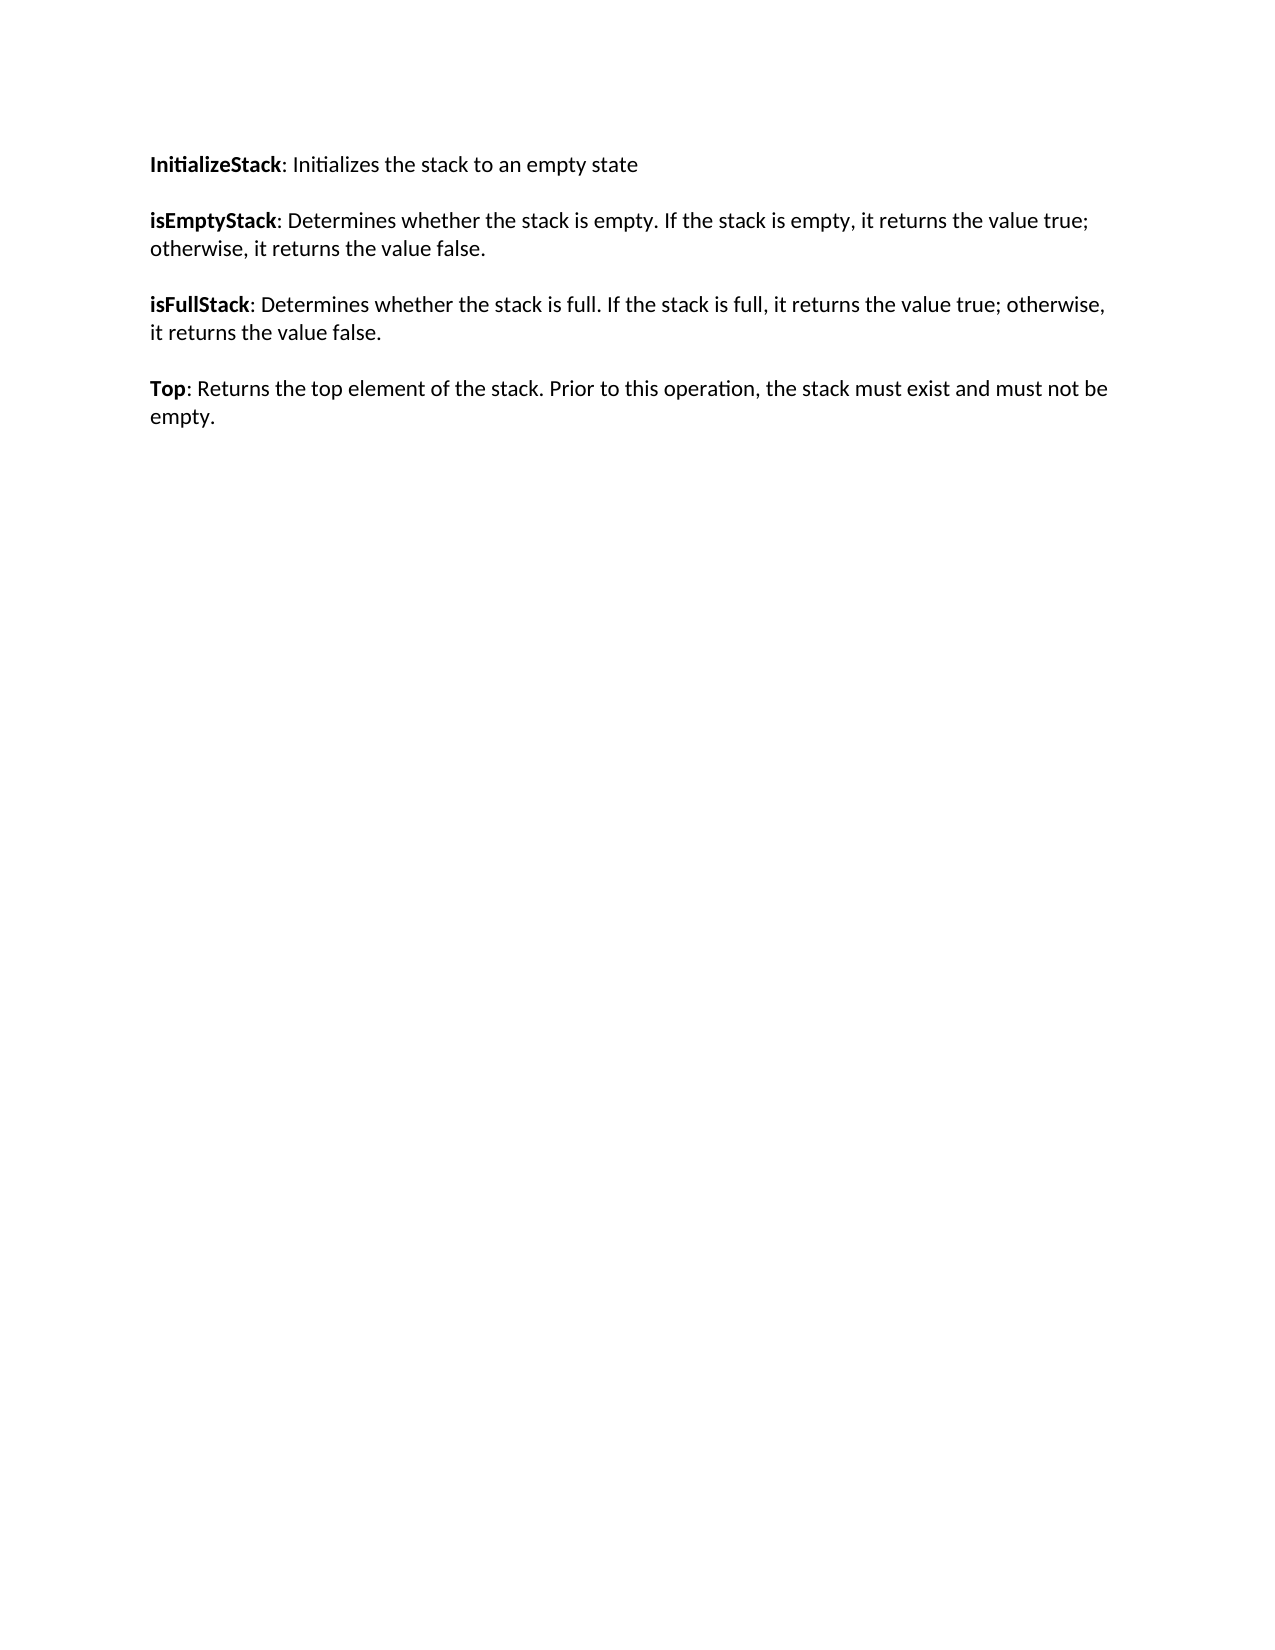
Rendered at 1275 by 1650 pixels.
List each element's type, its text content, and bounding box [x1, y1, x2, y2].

text isFullStack: Determines whether the stack is full. If the stack is full, it returns the value true; otherwise, it returns the value false. [150, 290, 1125, 346]
text InitializeStack: Initializes the stack to an empty state [150, 150, 1125, 178]
text Top: Returns the top element of the stack. Prior to this operation, the stack must exist and must not be empty. [150, 374, 1125, 430]
text isEmptyStack: Determines whether the stack is empty. If the stack is empty, it returns the value true; otherwise, it returns the value false. [150, 206, 1125, 262]
